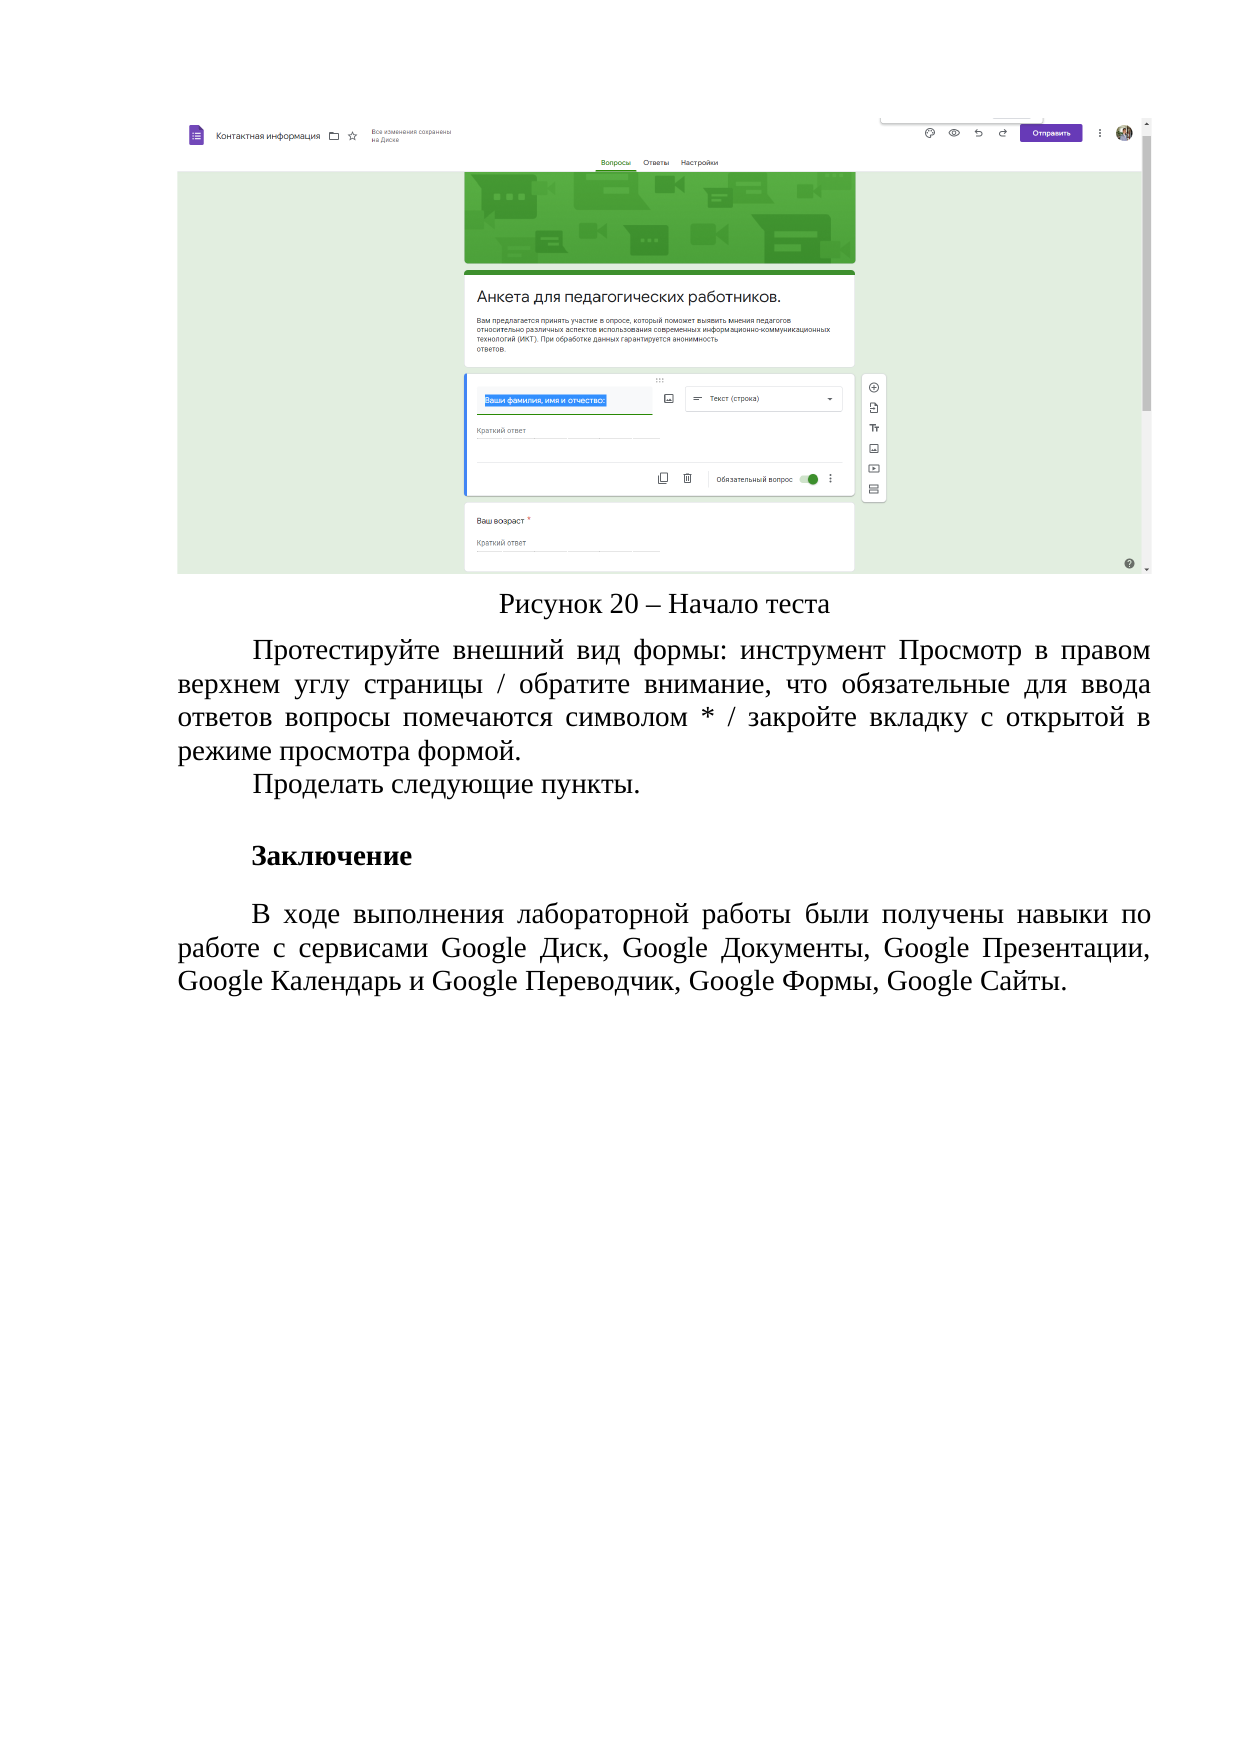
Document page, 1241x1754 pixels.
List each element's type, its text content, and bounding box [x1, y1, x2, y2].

text Рисунок 20 – Начало теста [177, 586, 1152, 620]
picture [177, 118, 1152, 574]
text В ходе выполнения лабораторной работы были получены навыки по работе с сервисами Google Диск, Google Документы, Google Презентации, Google Календарь и Google Переводчик, Google Формы, Google Сайты. [177, 896, 1152, 997]
text Протестируйте внешний вид формы: инструмент Просмотр в правом верхнем углу страницы / обратите внимание, что обязательные для ввода ответов вопросы помечаются символом * / закройте вкладку с открытой в режиме просмотра формой. [177, 632, 1152, 767]
text Проделать следующие пункты. [177, 767, 1152, 800]
text Заключение [177, 838, 1152, 871]
